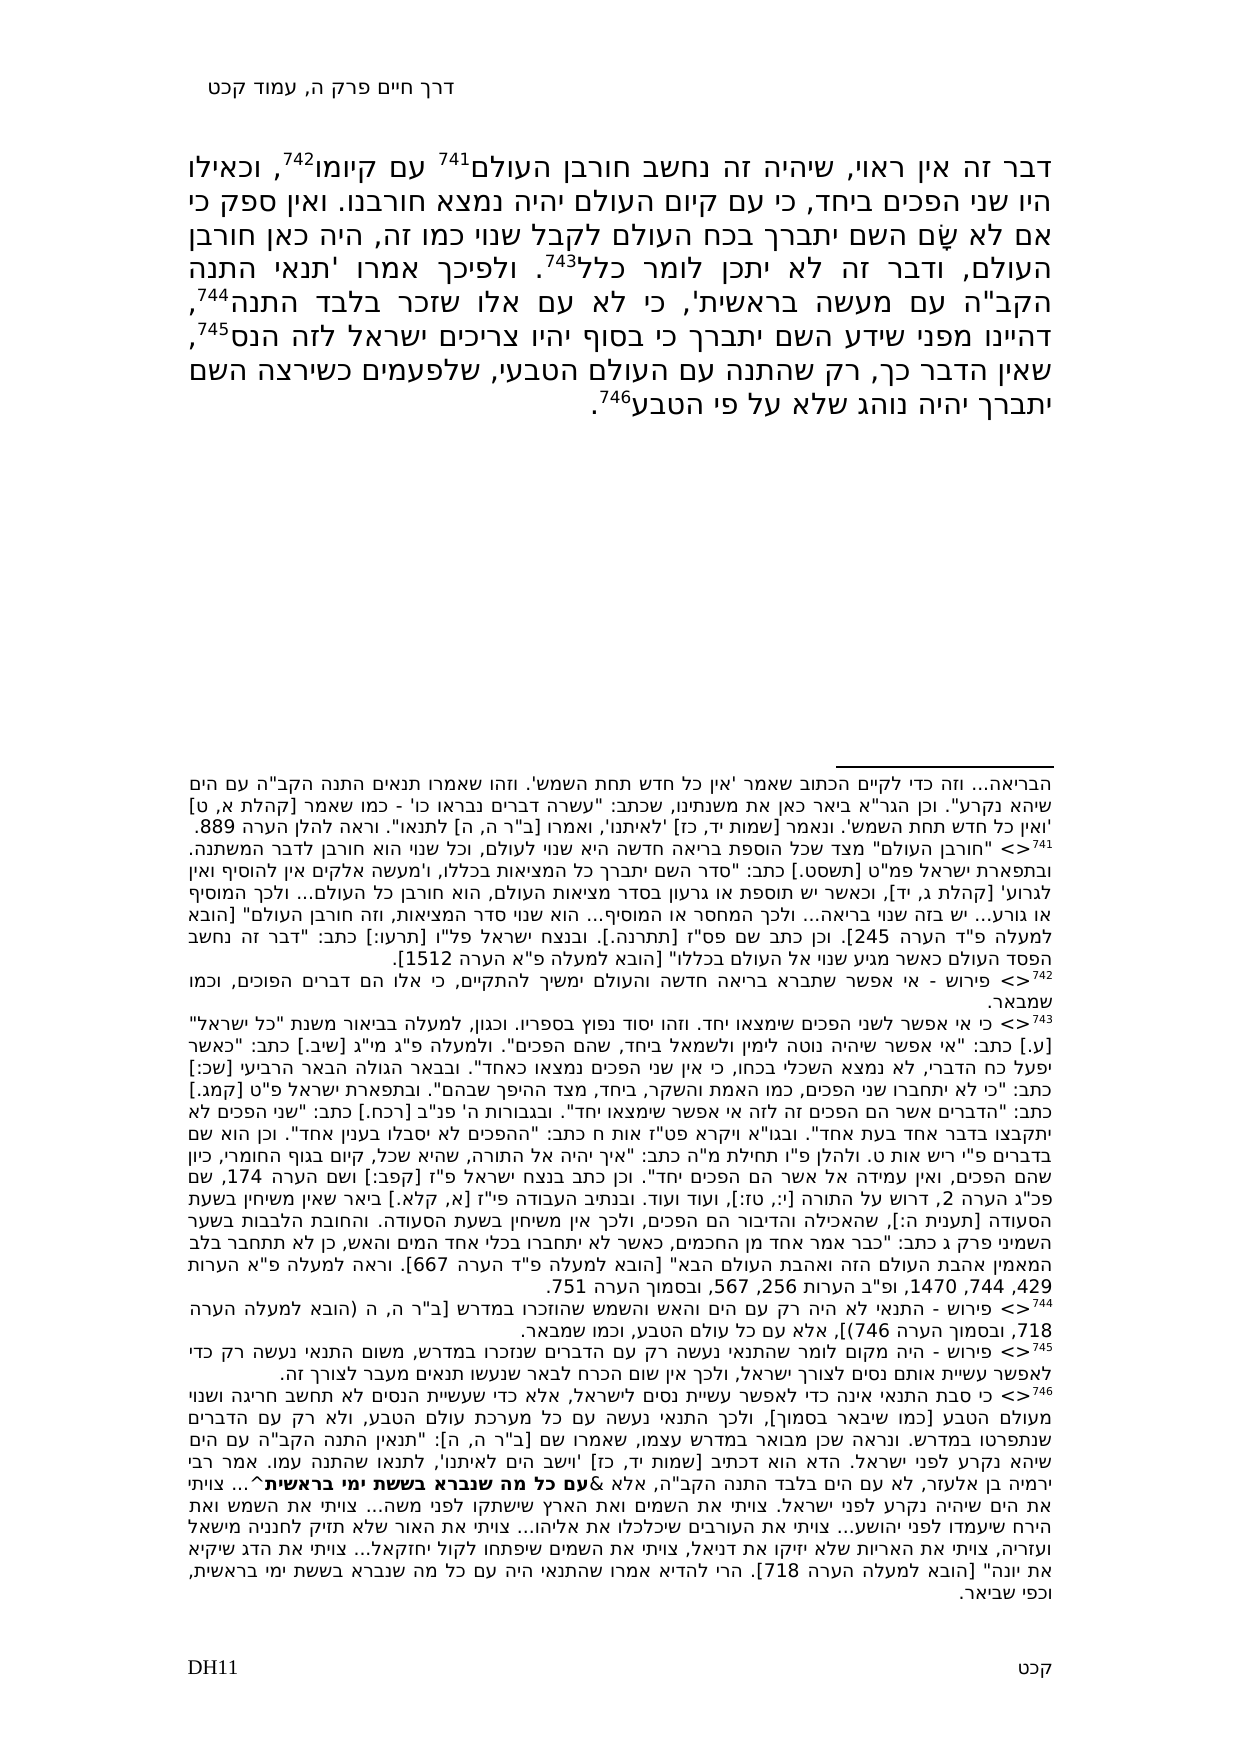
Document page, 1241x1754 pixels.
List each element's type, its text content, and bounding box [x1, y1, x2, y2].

text #אבל אם= דעתו שלכך הושם בטבע הדברים שנבראו בששת ימי בראשית שישתנו, לא מפני שאין יכולתו של הקב"ה לעשות כרצונו, אבל דעתו הוא מפני שהשם יתברך השלים העולם, "ואין חדש תחת השמש" (קהלת א, ט) שיהיה השם יתברך עושה בריאה חדשה בעולם. כי דבר זה אין ראוי, שיהיה זה נחשב חורבן העולם עם קיומו, וכאילו היו שני הפכים ביחד, כי עם קיום העולם יהיה נמצא חורבנו. ואין ספק כי אם לא שָׂם השם יתברך בכח העולם לקבל שנוי כמו זה, היה כאן חורבן העולם, ודבר זה לא יתכן לומר כלל. ולפיכך אמרו 'תנאי התנה הקב"ה עם מעשה בראשית', כי לא עם אלו שזכר בלבד התנה, דהיינו מפני שידע השם יתברך כי בסוף יהיו צריכים ישראל לזה הנס, שאין הדבר כך, רק שהתנה עם העולם הטבעי, שלפעמים כשירצה השם יתברך יהיה נוהג שלא על פי הטבע. [187, 150, 1053, 422]
